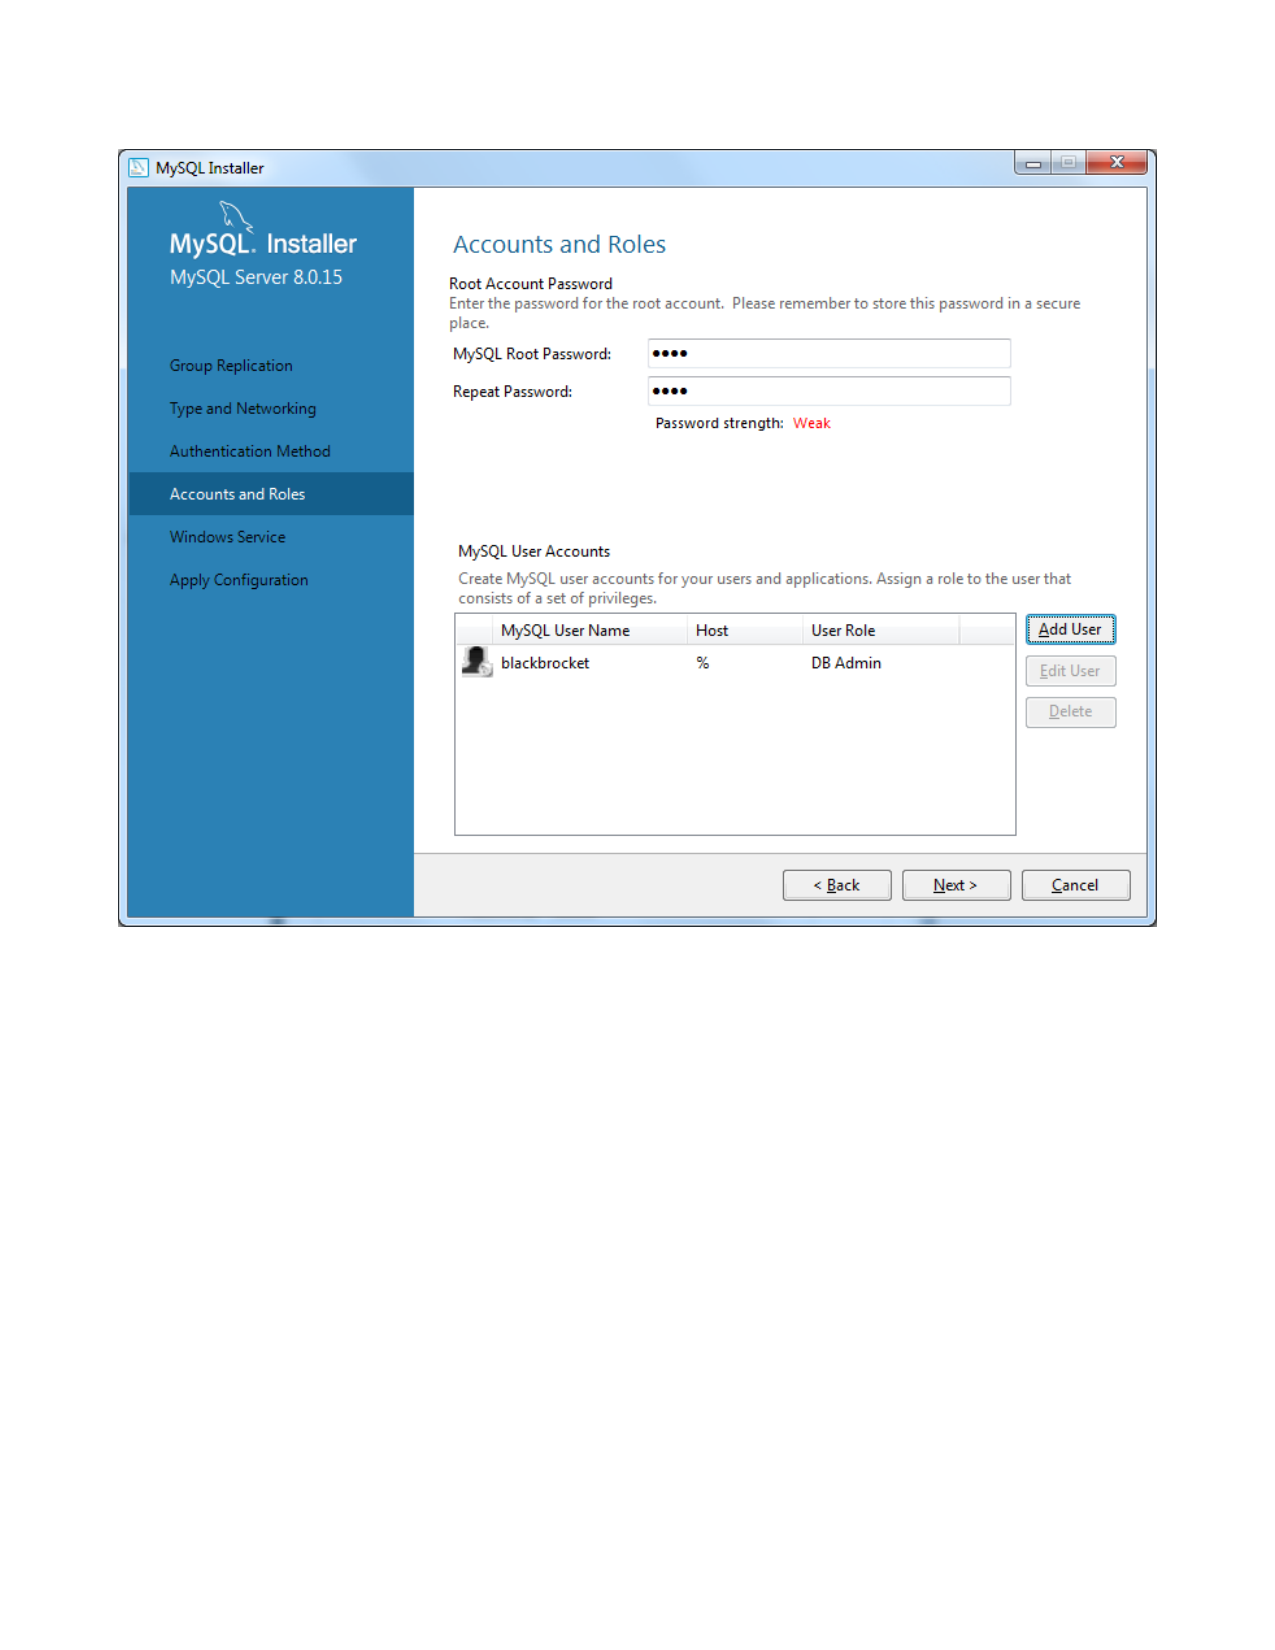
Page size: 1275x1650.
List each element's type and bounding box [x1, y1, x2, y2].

picture [118, 149, 1157, 927]
